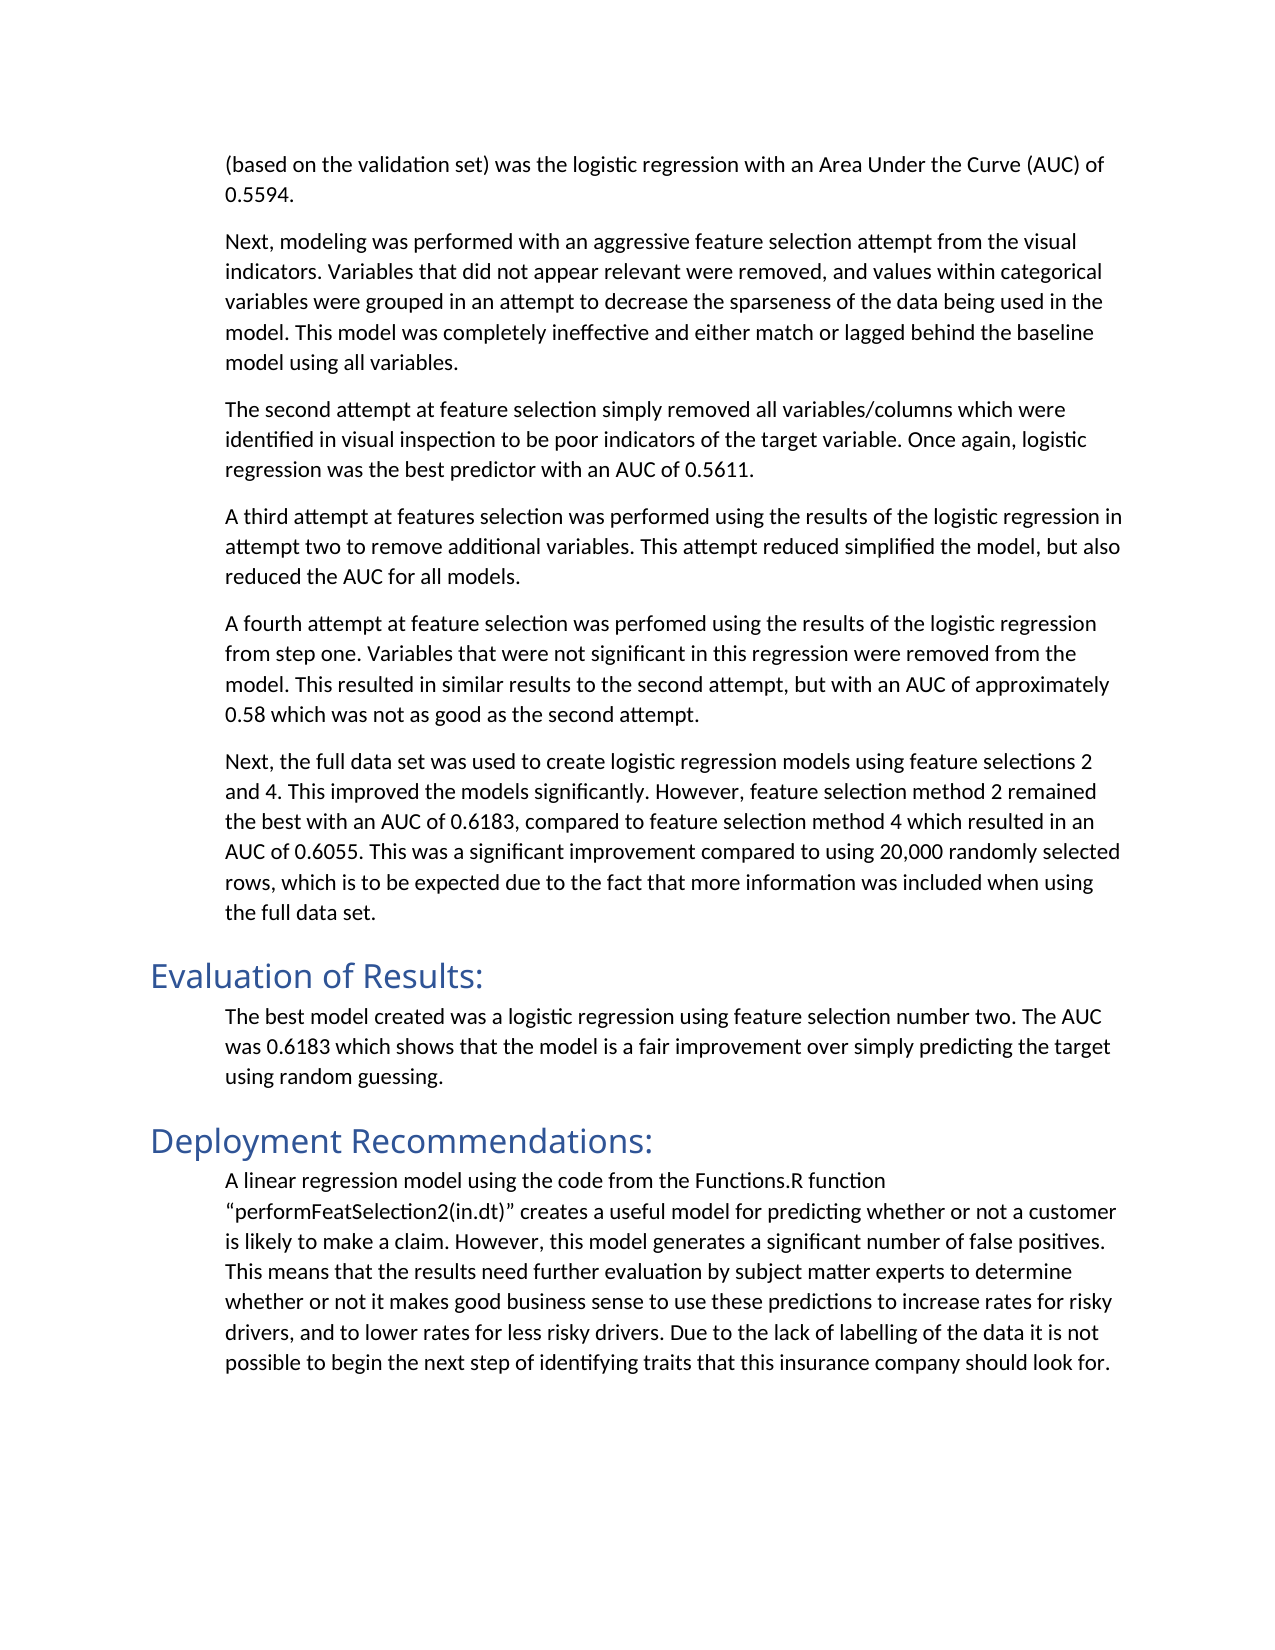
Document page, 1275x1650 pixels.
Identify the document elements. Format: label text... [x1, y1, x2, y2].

subtitle Evaluation of Results: [150, 953, 1125, 998]
text The second attempt at feature selection simply removed all variables/columns which were identified in visual inspection to be poor indicators of the target variable. Once again, logistic regression was the best predictor with an AUC of 0.5611. [225, 395, 1125, 483]
text A third attempt at features selection was performed using the results of the logistic regression in attempt two to remove additional variables. This attempt reduced simplified the model, but also reduced the AUC for all models. [225, 502, 1125, 591]
subtitle Deployment Recommendations: [150, 1118, 1125, 1163]
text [225, 150, 1125, 208]
text The best model created was a logistic regression using feature selection number two. The AUC was 0.6183 which shows that the model is a fair improvement over simply predicting the target using random guessing. [225, 1002, 1125, 1091]
text A fourth attempt at feature selection was perfomed using the results of the logistic regression from step one. Variables that were not significant in this regression were removed from the model. This resulted in similar results to the second attempt, but with an AUC of approximately 0.58 which was not as good as the second attempt. [225, 609, 1125, 728]
text Next, the full data set was used to create logistic regression models using feature selections 2 and 4. This improved the models significantly. However, feature selection method 2 remained the best with an AUC of 0.6183, compared to feature selection method 4 which resulted in an AUC of 0.6055. This was a significant improvement compared to using 20,000 randomly selected rows, which is to be expected due to the fact that more information was included when using the full data set. [225, 747, 1125, 926]
text Next, modeling was performed with an aggressive feature selection attempt from the visual indicators. Variables that did not appear relevant were removed, and values within categorical variables were grouped in an attempt to decrease the sparseness of the data being used in the model. This model was completely ineffective and either match or lagged behind the baseline model using all variables. [225, 227, 1125, 376]
text A linear regression model using the code from the Functions.R function “performFeatSelection2(in.dt)” creates a useful model for predicting whether or not a customer is likely to make a claim. However, this model generates a significant number of false positives. This means that the results need further evaluation by subject matter experts to determine whether or not it makes good business sense to use these predictions to increase rates for risky drivers, and to lower rates for less risky drivers. Due to the lack of labelling of the data it is not possible to begin the next step of identifying traits that this insurance company should look for. [225, 1167, 1125, 1376]
